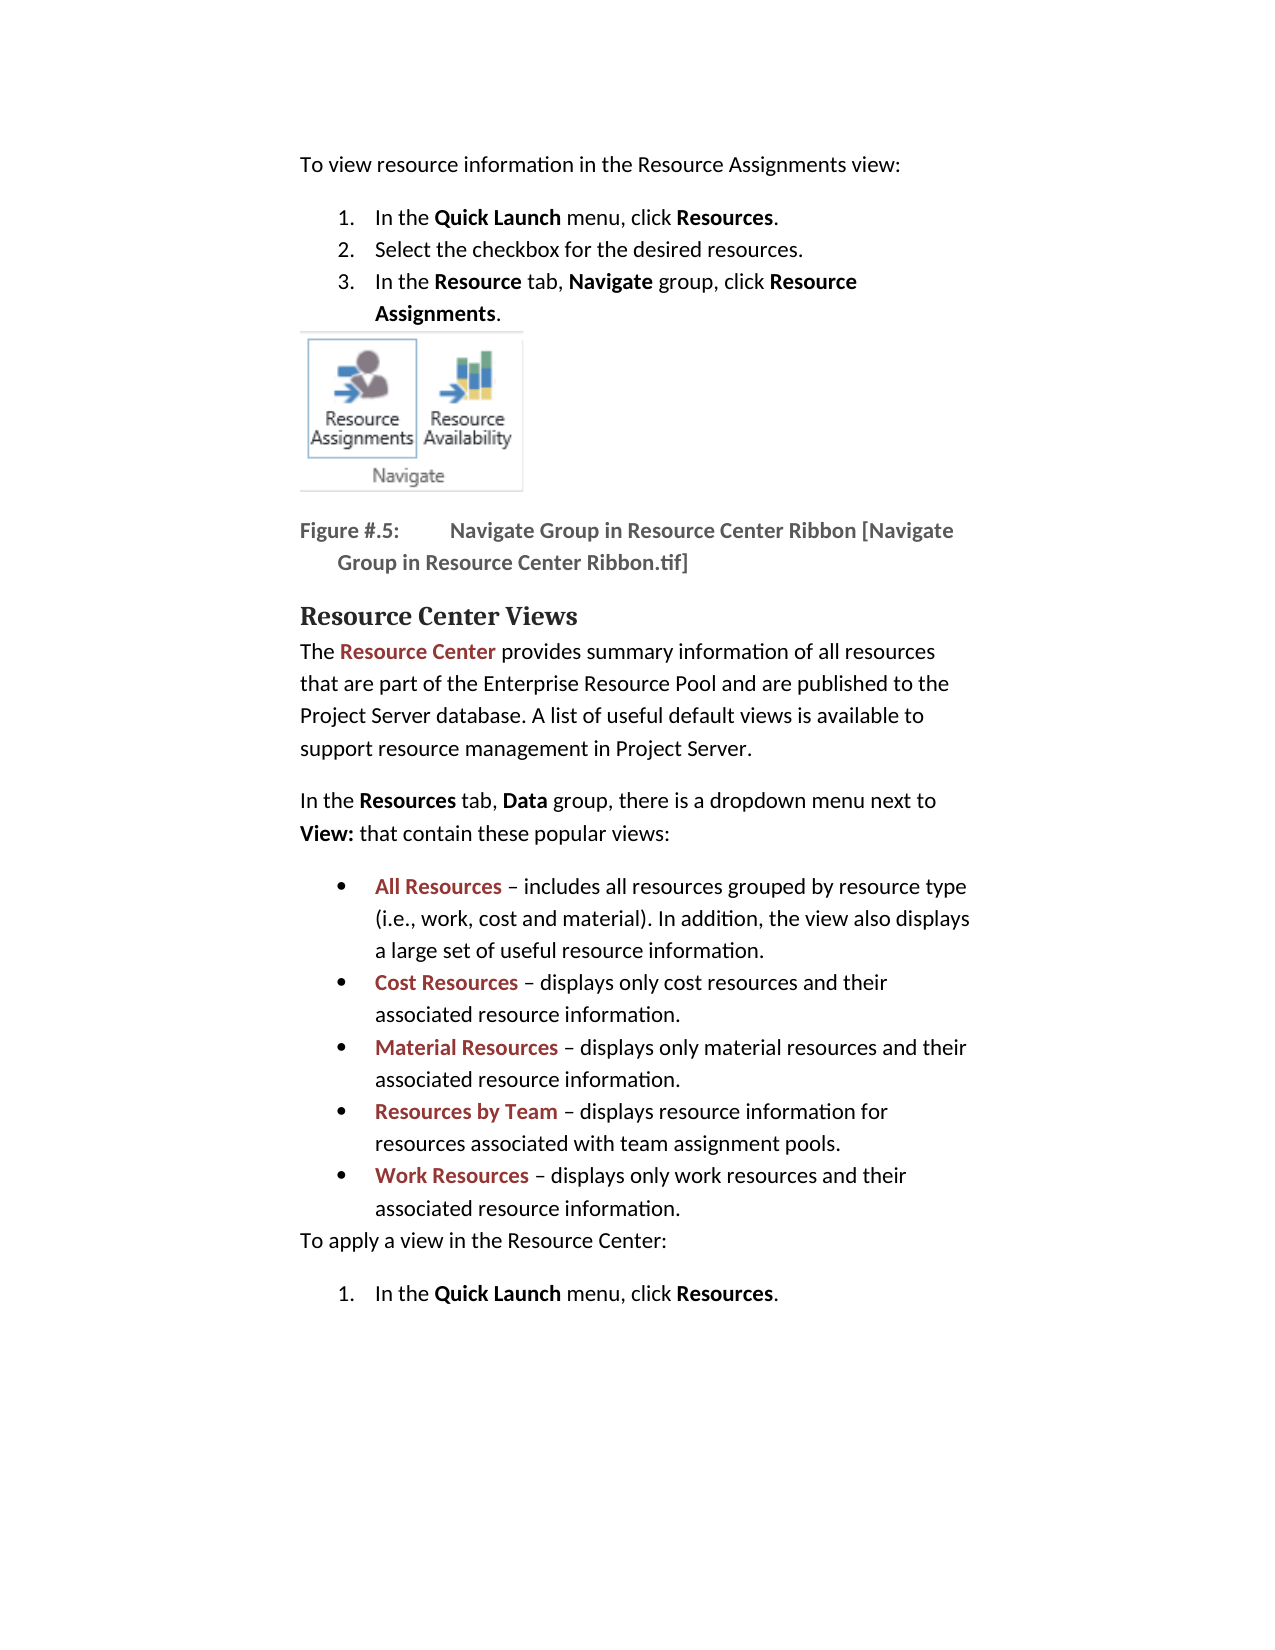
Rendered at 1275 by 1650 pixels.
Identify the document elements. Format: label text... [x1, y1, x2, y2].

text The Resource Center provides summary information of all resources that are part of the Enterprise Resource Pool and are published to the Project Server database. A list of useful default views is available to support resource management in Project Server. [300, 637, 975, 762]
text To apply a view in the Resource Center: [300, 1226, 975, 1254]
list In the Quick Launch menu, click Resources. [337, 203, 975, 231]
list Cost Resources – displays only cost resources and their associated resource information. [337, 968, 975, 1029]
text To view resource information in the Resource Assignments view: [300, 150, 975, 178]
text In the Resources tab, Data group, there is a dropdown menu next to View: that contain these popular views: [300, 787, 975, 847]
list Select the checkbox for the desired resources. [337, 235, 975, 263]
picture [300, 331, 524, 492]
list Work Resources – displays only work resources and their associated resource information. [337, 1162, 975, 1222]
subtitle Resource Center Views [300, 601, 975, 632]
list Resources by Team – displays resource information for resources associated with team assignment pools. [337, 1097, 975, 1157]
list All Resources – includes all resources grouped by resource type (i.e., work, cost and material). In addition, the view also displays a large set of useful resource information. [337, 872, 975, 964]
list Material Resources – displays only material resources and their associated resource information. [337, 1033, 975, 1093]
list In the Resource tab, Navigate group, click Resource Assignments. [337, 267, 975, 328]
text Navigate Group in Resource Center Ribbon [Navigate Group in Resource Center Ribbon.tif] [300, 516, 975, 576]
list In the Quick Launch menu, click Resources. [337, 1279, 975, 1307]
